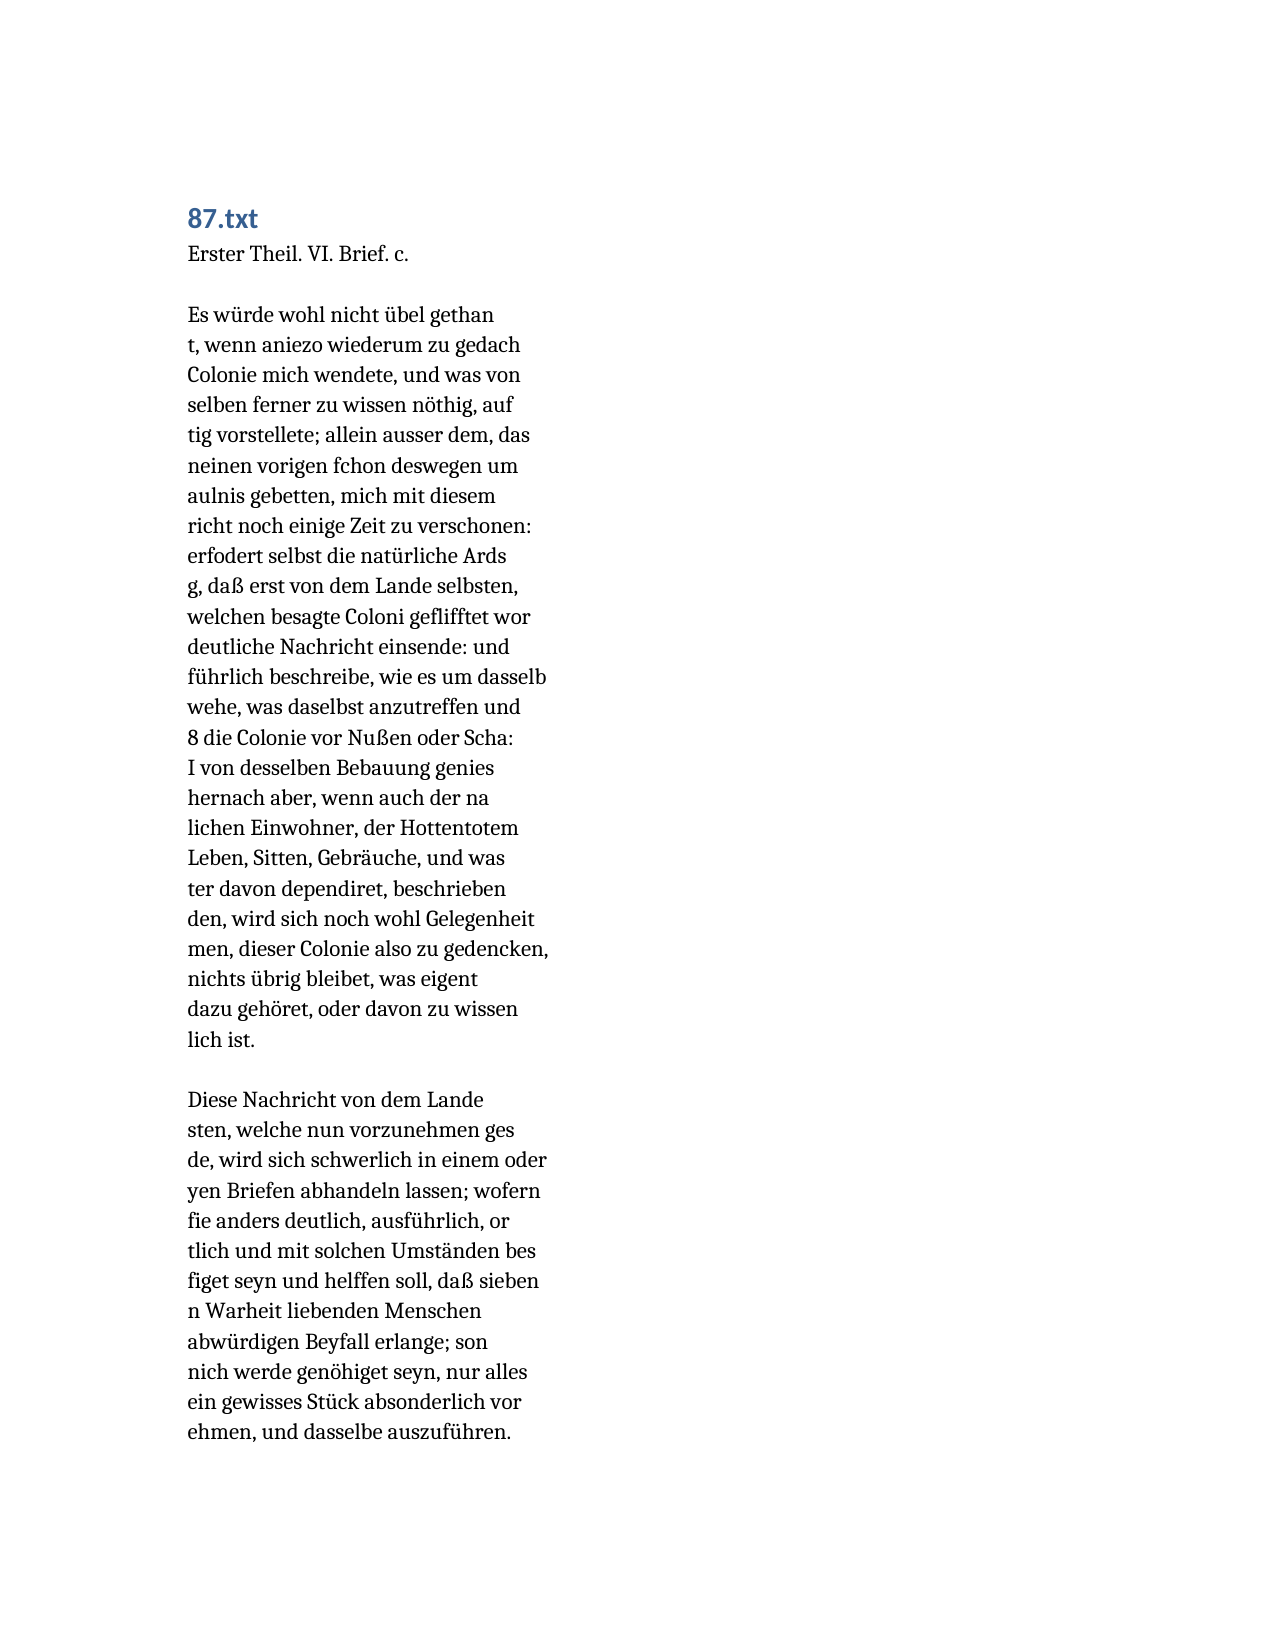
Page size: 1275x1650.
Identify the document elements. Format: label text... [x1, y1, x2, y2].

subtitle 87.txt [187, 200, 1087, 236]
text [187, 241, 1087, 1476]
